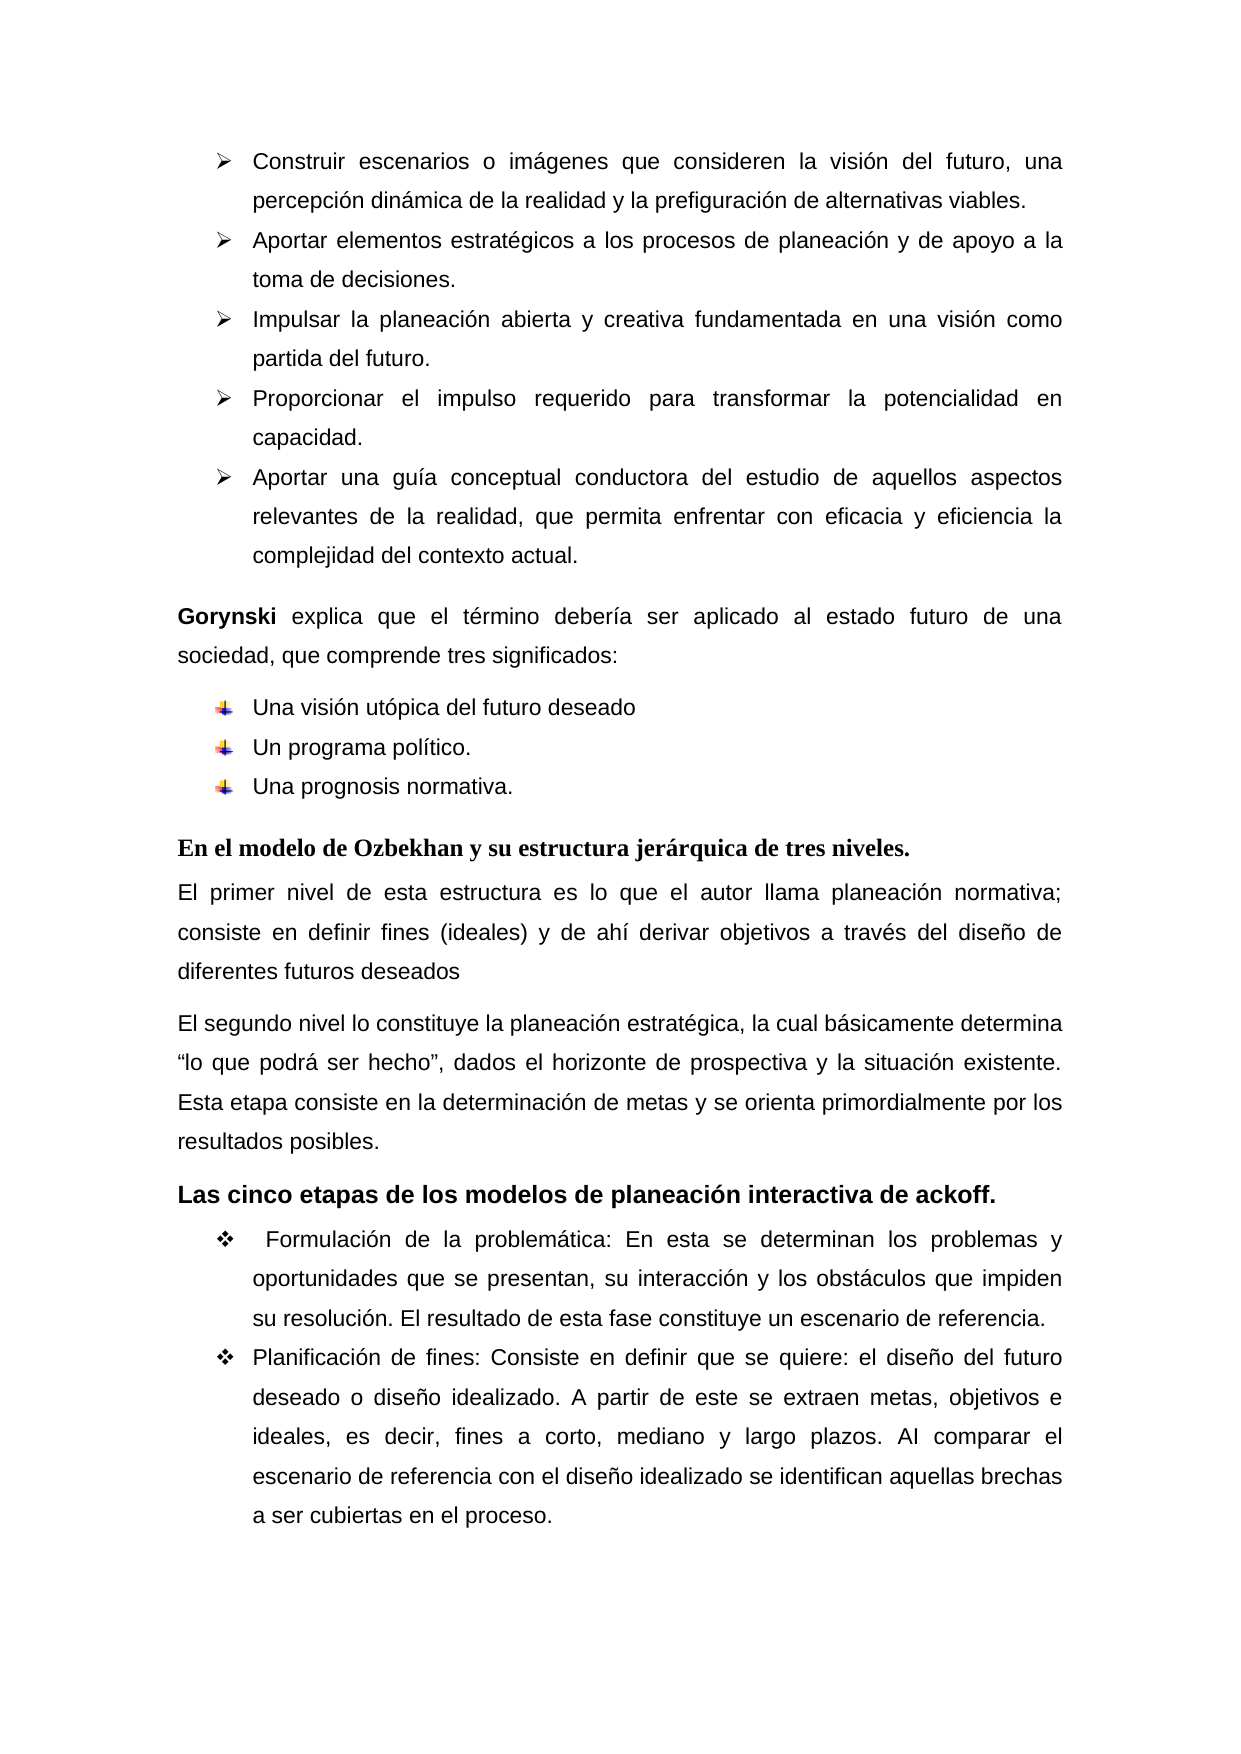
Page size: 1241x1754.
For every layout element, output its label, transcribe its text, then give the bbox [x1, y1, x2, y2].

text En el modelo de Ozbekhan y su estructura jerárquica de tres niveles. [177, 833, 1063, 862]
picture [215, 738, 233, 756]
list Proporcionar el impulso requerido para transformar la potencialidad en capacidad. [215, 384, 1063, 450]
picture [215, 699, 233, 716]
list Aportar una guía conceptual conductora del estudio de aquellos aspectos relevantes de la realidad, que permita enfrentar con eficacia y eficiencia la complejidad del contexto actual. [215, 463, 1063, 569]
list Planificación de fines: Consiste en definir que se quiere: el diseño del futuro deseado o diseño idealizado. A partir de este se extraen metas, objetivos e ideales, es decir, fines a corto, mediano y largo plazos. AI comparar el escenario de referencia con el diseño idealizado se identifican aquellas brechas a ser cubiertas en el proceso. [215, 1344, 1063, 1528]
list Una prognosis normativa. [215, 773, 1063, 799]
list Un programa político. [215, 734, 1063, 760]
text El primer nivel de esta estructura es lo que el autor llama planeación normativa; consiste en definir fines (ideales) y de ahí derivar objetivos a través del diseño de diferentes futuros deseados [177, 879, 1063, 984]
list Aportar elementos estratégicos a los procesos de planeación y de apoyo a la toma de decisiones. [215, 227, 1063, 292]
list Una visión utópica del futuro deseado [215, 694, 1063, 721]
picture [215, 778, 233, 795]
list Construir escenarios o imágenes que consideren la visión del futuro, una percepción dinámica de la realidad y la prefiguración de alternativas viables. [215, 148, 1063, 213]
text Las cinco etapas de los modelos de planeación interactiva de ackoff. [177, 1180, 1063, 1209]
list Impulsar la planeación abierta y creativa fundamentada en una visión como partida del futuro. [215, 306, 1063, 371]
list Formulación de la problemática: En esta se determinan los problemas y oportunidades que se presentan, su interacción y los obstáculos que impiden su resolución. El resultado de esta fase constituye un escenario de referencia. [215, 1226, 1063, 1331]
text El segundo nivel lo constituye la planeación estratégica, la cual básicamente determina “lo que podrá ser hecho”, dados el horizonte de prospectiva y la situación existente. Esta etapa consiste en la determinación de metas y se orienta primordialmente por los resultados posibles. [177, 1010, 1063, 1155]
text Gorynski explica que el término debería ser aplicado al estado futuro de una sociedad, que comprende tres significados: [177, 603, 1063, 668]
